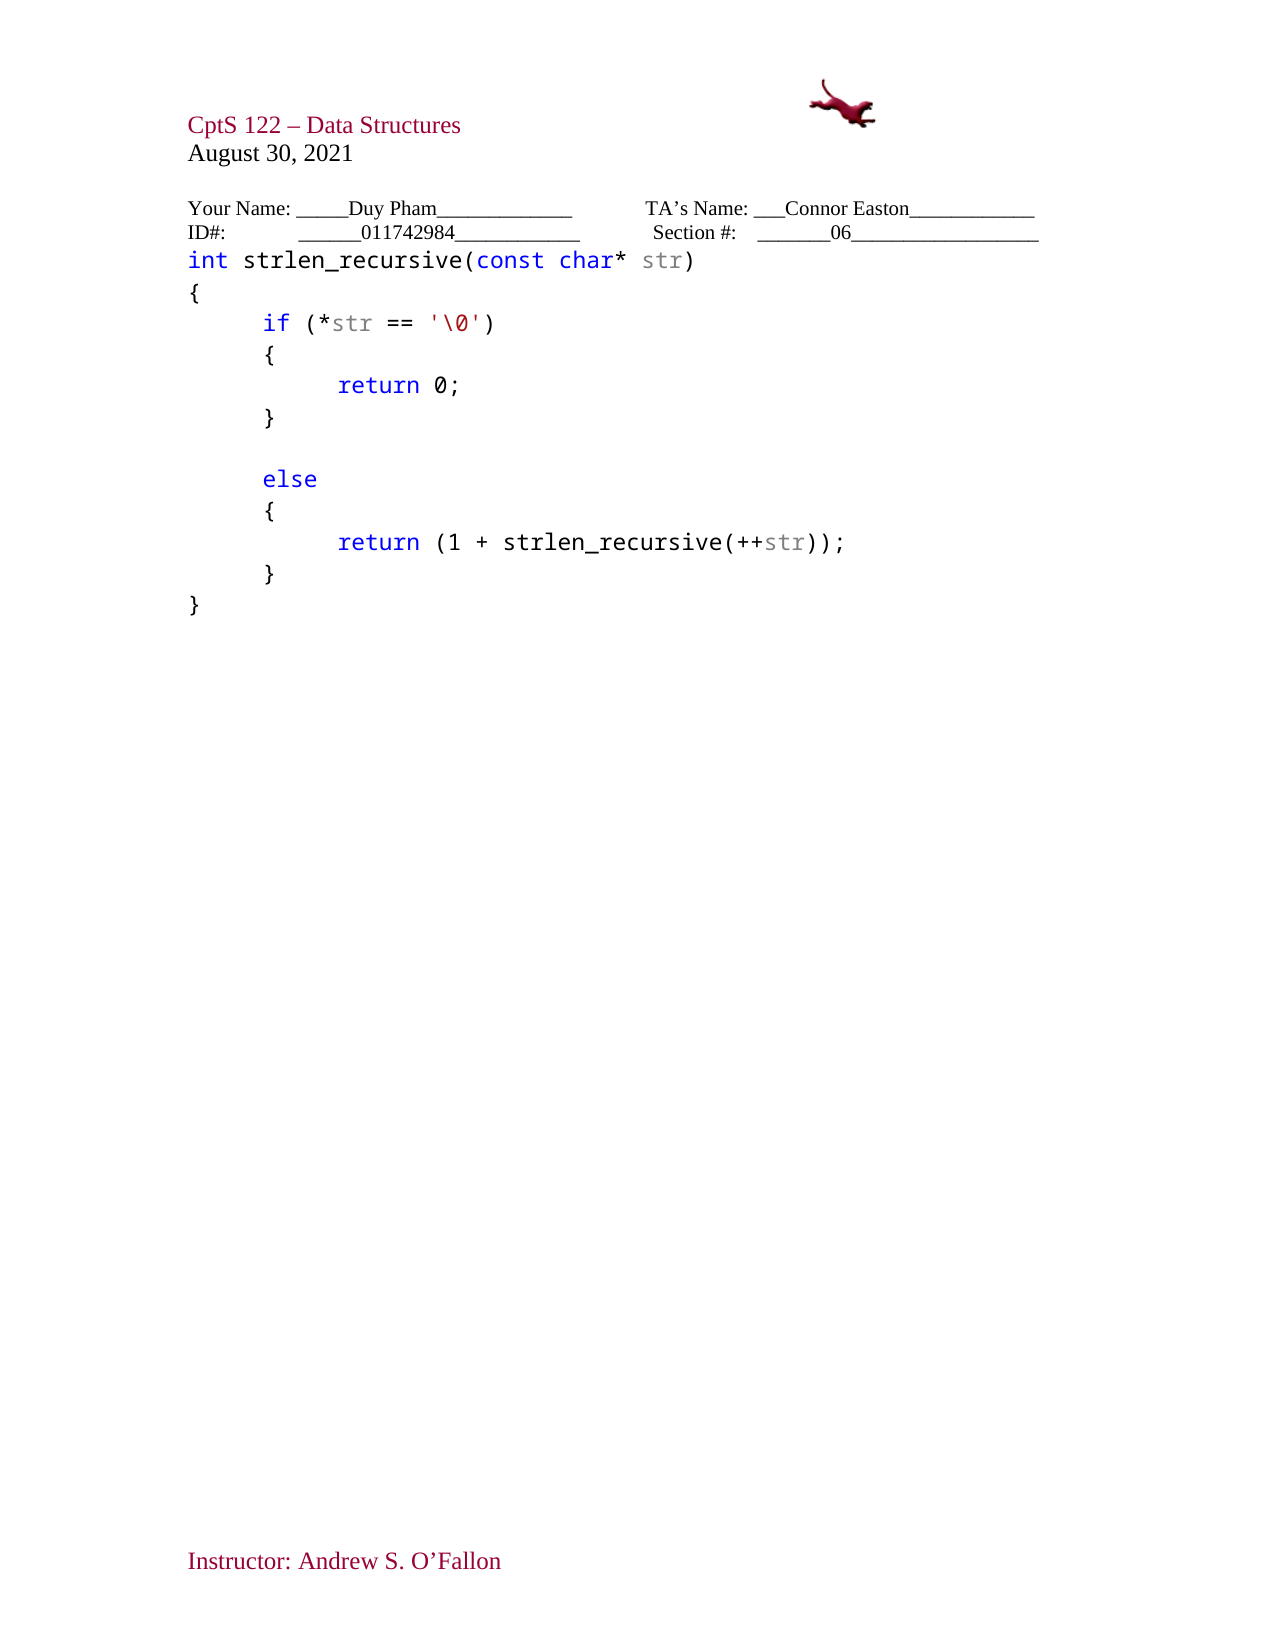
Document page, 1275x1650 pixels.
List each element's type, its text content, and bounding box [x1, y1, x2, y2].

text { [187, 275, 1087, 307]
text } [187, 400, 1087, 432]
text return (1 + strlen_recursive(++str)); [187, 525, 1087, 557]
text return 0; [187, 369, 1087, 400]
text } [187, 557, 1087, 588]
text int strlen_recursive(const char* str) [187, 244, 1087, 275]
text { [187, 338, 1087, 369]
picture [798, 75, 890, 134]
text { [187, 494, 1087, 525]
text } [187, 588, 1087, 619]
text else [187, 463, 1087, 494]
text if (*str == '\0') [187, 307, 1087, 338]
